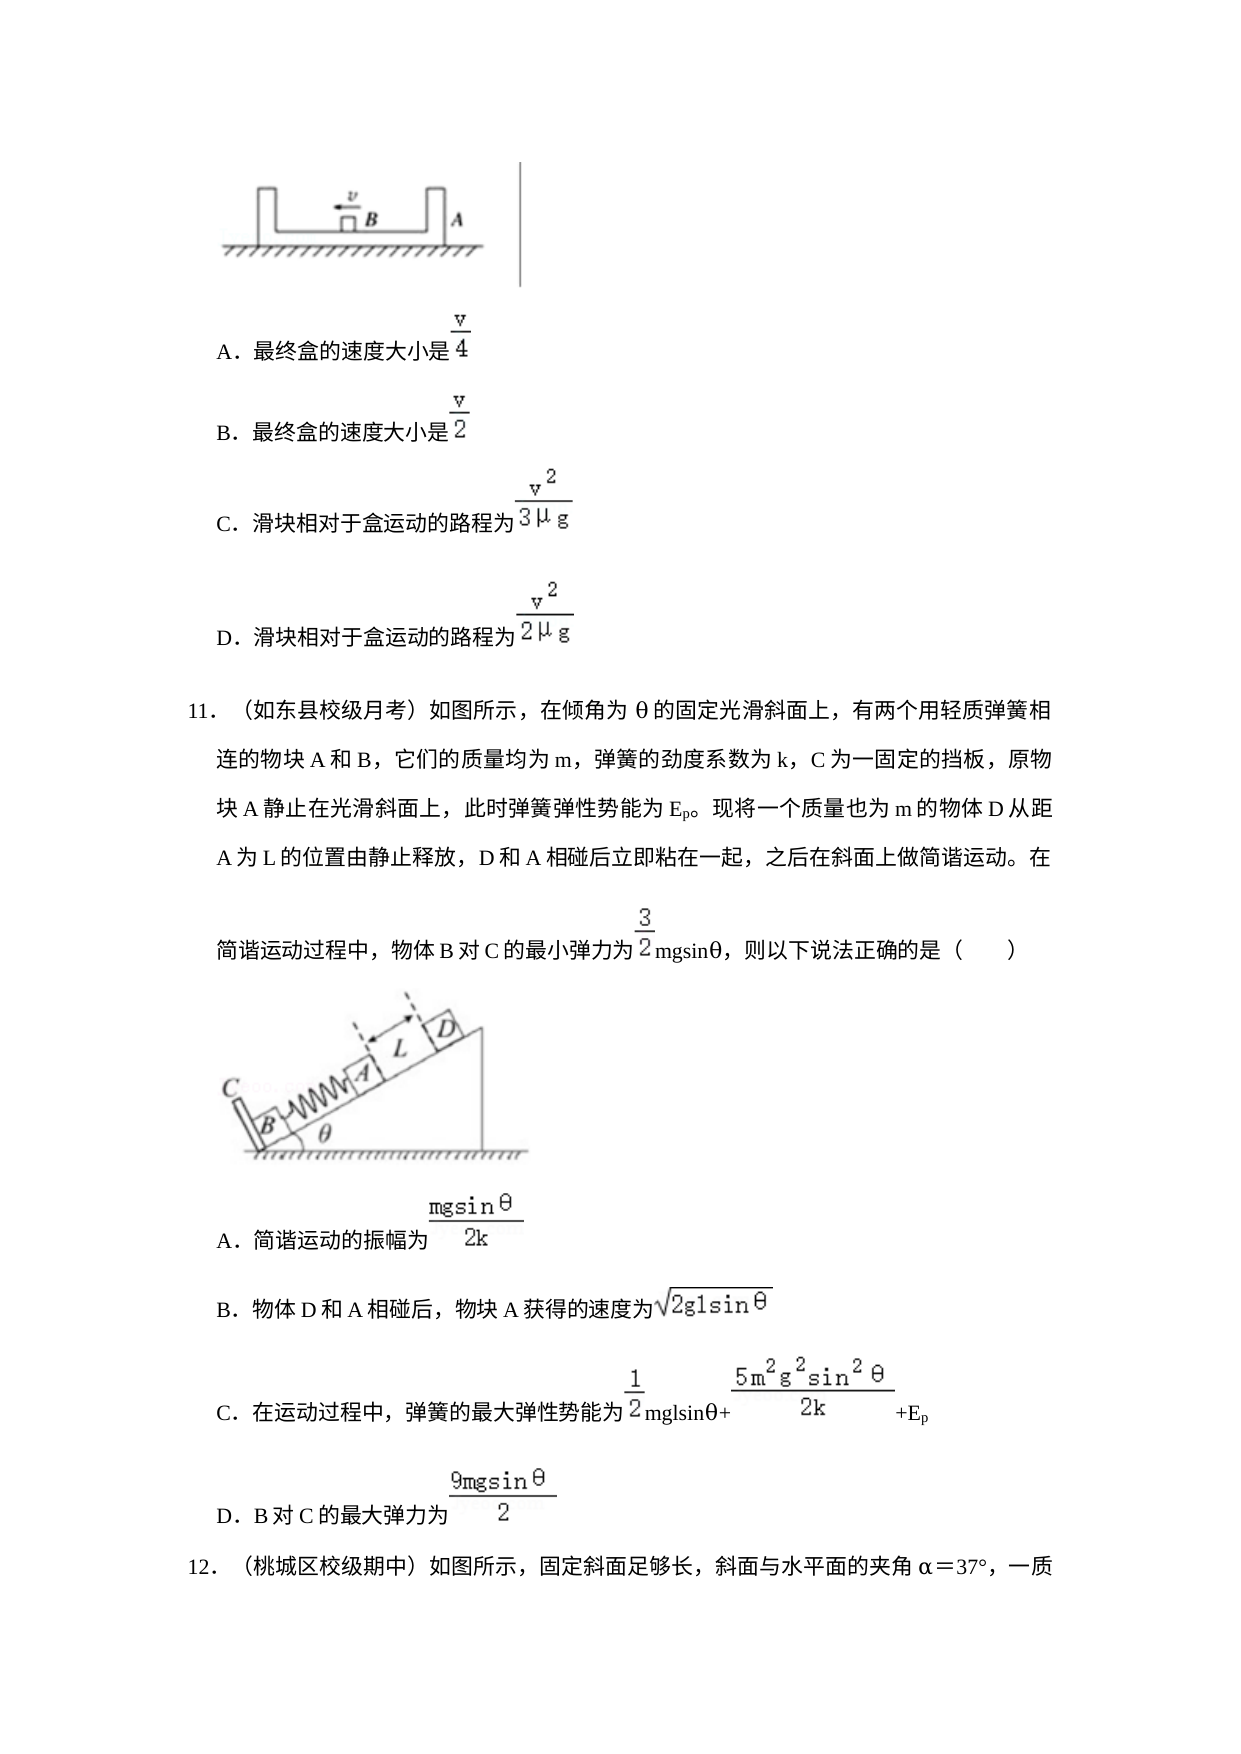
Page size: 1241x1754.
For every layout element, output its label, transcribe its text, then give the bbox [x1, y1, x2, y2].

text A．简谐运动的振幅为 [187, 1193, 1053, 1258]
picture [216, 985, 535, 1168]
picture [731, 1354, 895, 1420]
text C．滑块相对于盒运动的路程为 [187, 466, 1053, 564]
picture [216, 162, 526, 292]
text B．物体D和A相碰后，物块A获得的速度为 [187, 1273, 1053, 1338]
picture [516, 579, 574, 646]
picture [449, 385, 470, 441]
picture [634, 904, 655, 959]
text D．B对C的最大弹力为 [187, 1468, 1053, 1533]
picture [450, 304, 471, 360]
picture [514, 466, 573, 532]
text 11．（如东县校级月考）如图所示，在倾角为θ的固定光滑斜面上，有两个用轻质弹簧相连的物块A和B，它们的质量均为m，弹簧的劲度系数为k，C为一固定的挡板，原物块A静止在光滑斜面上，此时弹簧弹性势能为Ep。现将一个质量也为m的物体D从距A为L的位置由静止释放，D和A相碰后立即粘在一起，之后在斜面上做简谐运动。在简谐运动过程中，物体B对C的最小弹力为mgsinθ，则以下说法正确的是（ ） [187, 693, 1053, 969]
picture [654, 1287, 773, 1318]
picture [428, 1192, 524, 1249]
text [187, 1548, 1053, 1581]
text A．最终盒的速度大小是 [187, 304, 1053, 369]
picture [449, 1467, 557, 1524]
text D．滑块相对于盒运动的路程为 [187, 579, 1053, 677]
text C．在运动过程中，弹簧的最大弹性势能为mglsinθ++Ep [187, 1354, 1053, 1452]
text B．最终盒的速度大小是 [187, 385, 1053, 450]
picture [624, 1365, 645, 1420]
